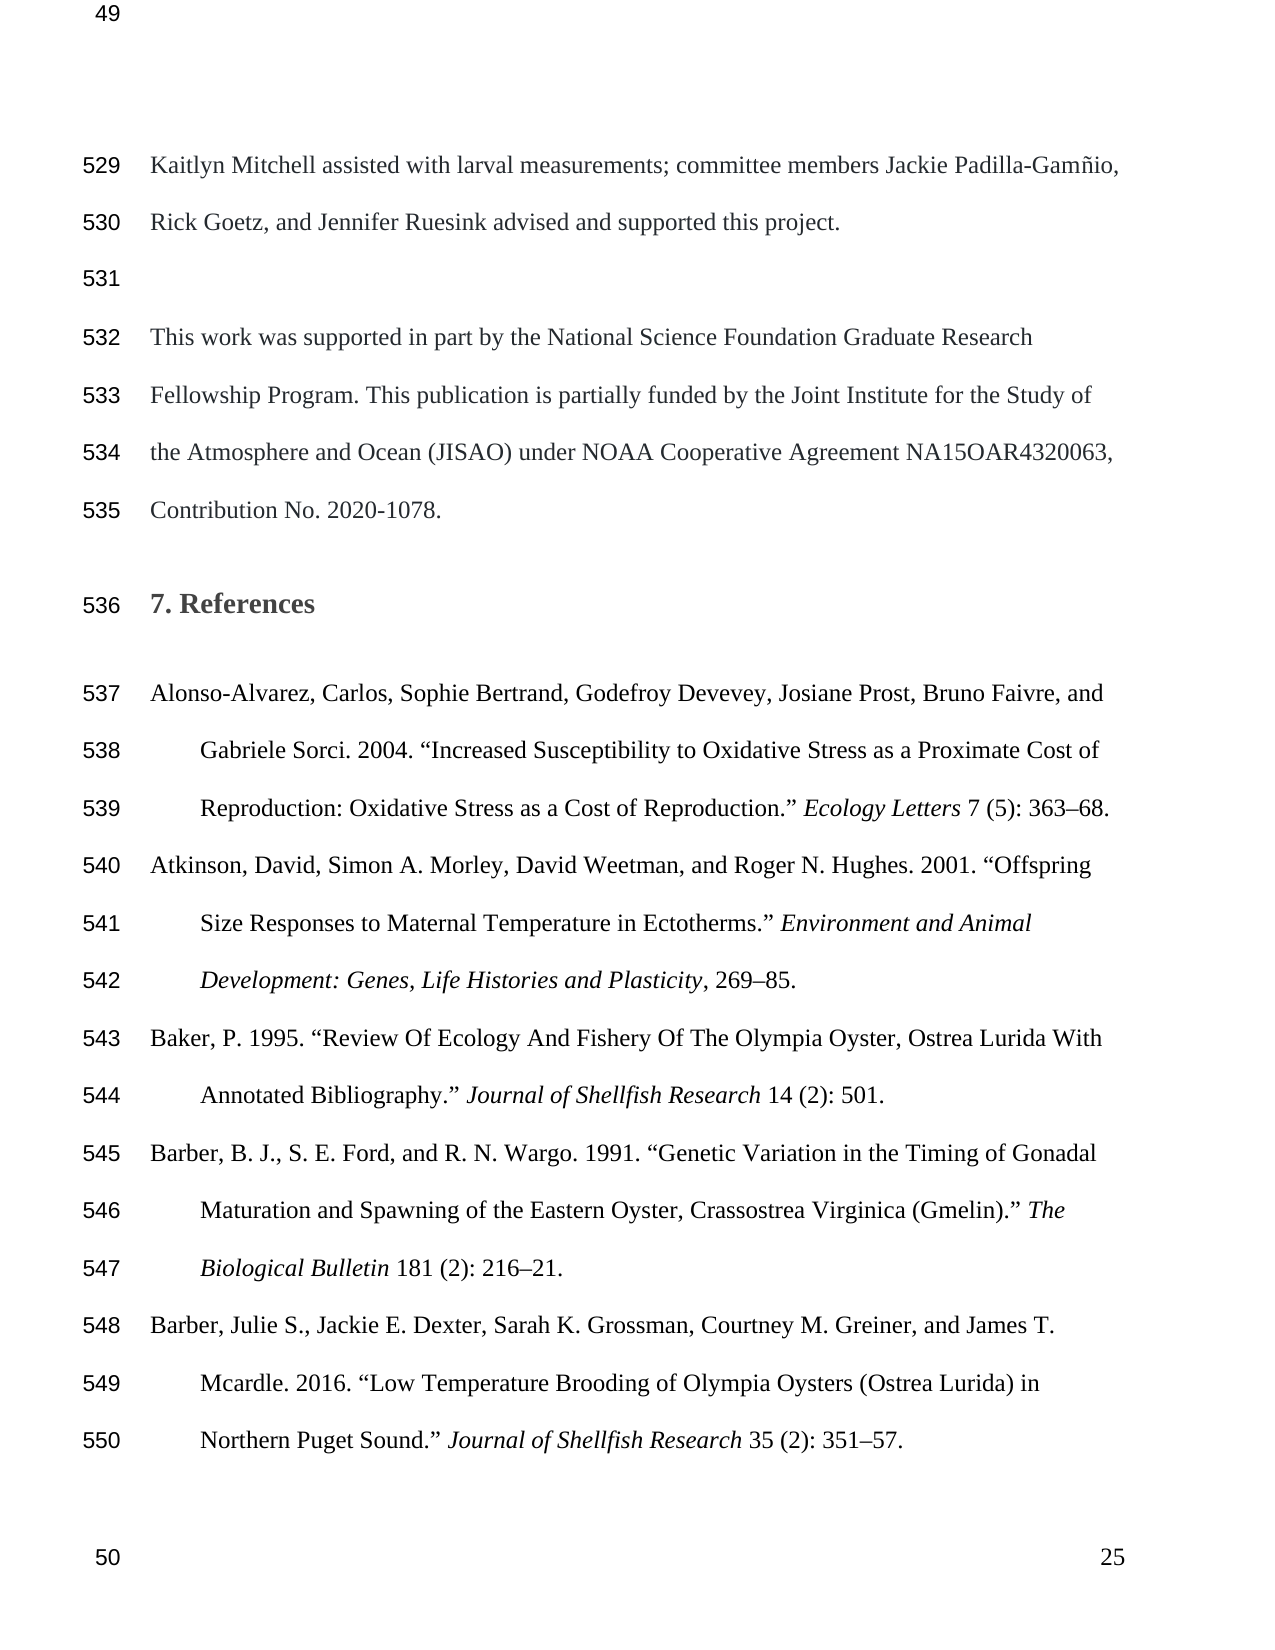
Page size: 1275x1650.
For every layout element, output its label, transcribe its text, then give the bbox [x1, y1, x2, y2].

text Atkinson, David, Simon A. Morley, David Weetman, and Roger N. Hughes. 2001. “Offspring Size Responses to Maternal Temperature in Ectotherms.” Environment and Animal Development: Genes, Life Histories and Plasticity, 269–85. [150, 850, 1125, 994]
text This work was supported in part by the National Science Foundation Graduate Research Fellowship Program. This publication is partially funded by the Joint Institute for the Study of the Atmosphere and Ocean (JISAO) under NOAA Cooperative Agreement NA15OAR4320063, Contribution No. 2020-1078. [150, 322, 1125, 524]
text Barber, B. J., S. E. Ford, and R. N. Wargo. 1991. “Genetic Variation in the Timing of Gonadal Maturation and Spawning of the Eastern Oyster, Crassostrea Virginica (Gmelin).” The Biological Bulletin 181 (2): 216–21. [150, 1138, 1125, 1282]
text Alonso-Alvarez, Carlos, Sophie Bertrand, Godefroy Devevey, Josiane Prost, Bruno Faivre, and Gabriele Sorci. 2004. “Increased Susceptibility to Oxidative Stress as a Proximate Cost of Reproduction: Oxidative Stress as a Cost of Reproduction.” Ecology Letters 7 (5): 363–68. [150, 678, 1125, 822]
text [150, 150, 1125, 236]
text Baker, P. 1995. “Review Of Ecology And Fishery Of The Olympia Oyster, Ostrea Lurida With Annotated Bibliography.” Journal of Shellfish Research 14 (2): 501. [150, 1023, 1125, 1109]
subtitle 7. References [150, 586, 1125, 619]
text Barber, Julie S., Jackie E. Dexter, Sarah K. Grossman, Courtney M. Greiner, and James T. Mcardle. 2016. “Low Temperature Brooding of Olympia Oysters (Ostrea Lurida) in Northern Puget Sound.” Journal of Shellfish Research 35 (2): 351–57. [150, 1310, 1125, 1454]
